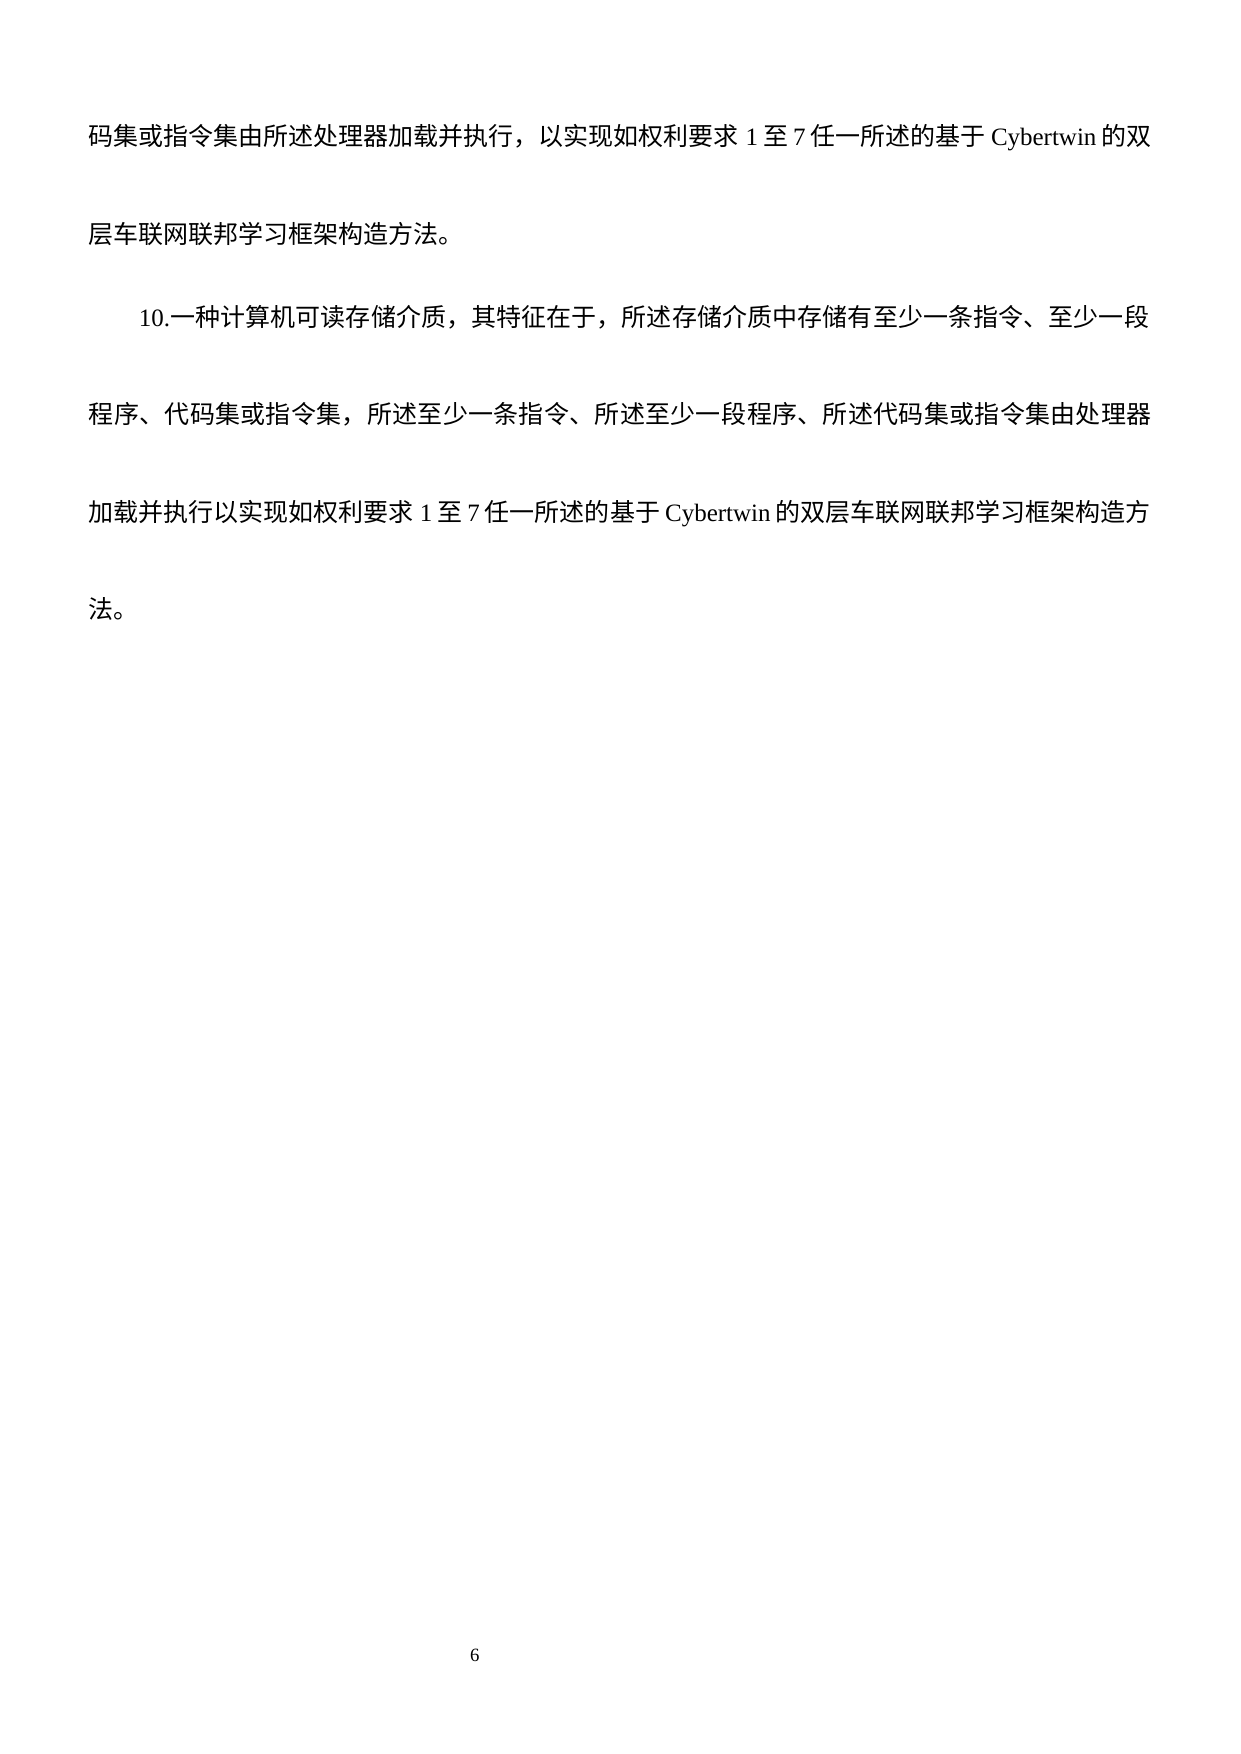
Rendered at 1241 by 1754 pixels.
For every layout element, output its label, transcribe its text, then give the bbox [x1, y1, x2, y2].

text 10.一种计算机可读存储介质，其特征在于，所述存储介质中存储有至少一条指令、至少一段程序、代码集或指令集，所述至少一条指令、所述至少一段程序、所述代码集或指令集由处理器加载并执行以实现如权利要求1至7任一所述的基于Cybertwin的双层车联网联邦学习框架构造方法。 [89, 283, 1152, 641]
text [89, 102, 1152, 265]
